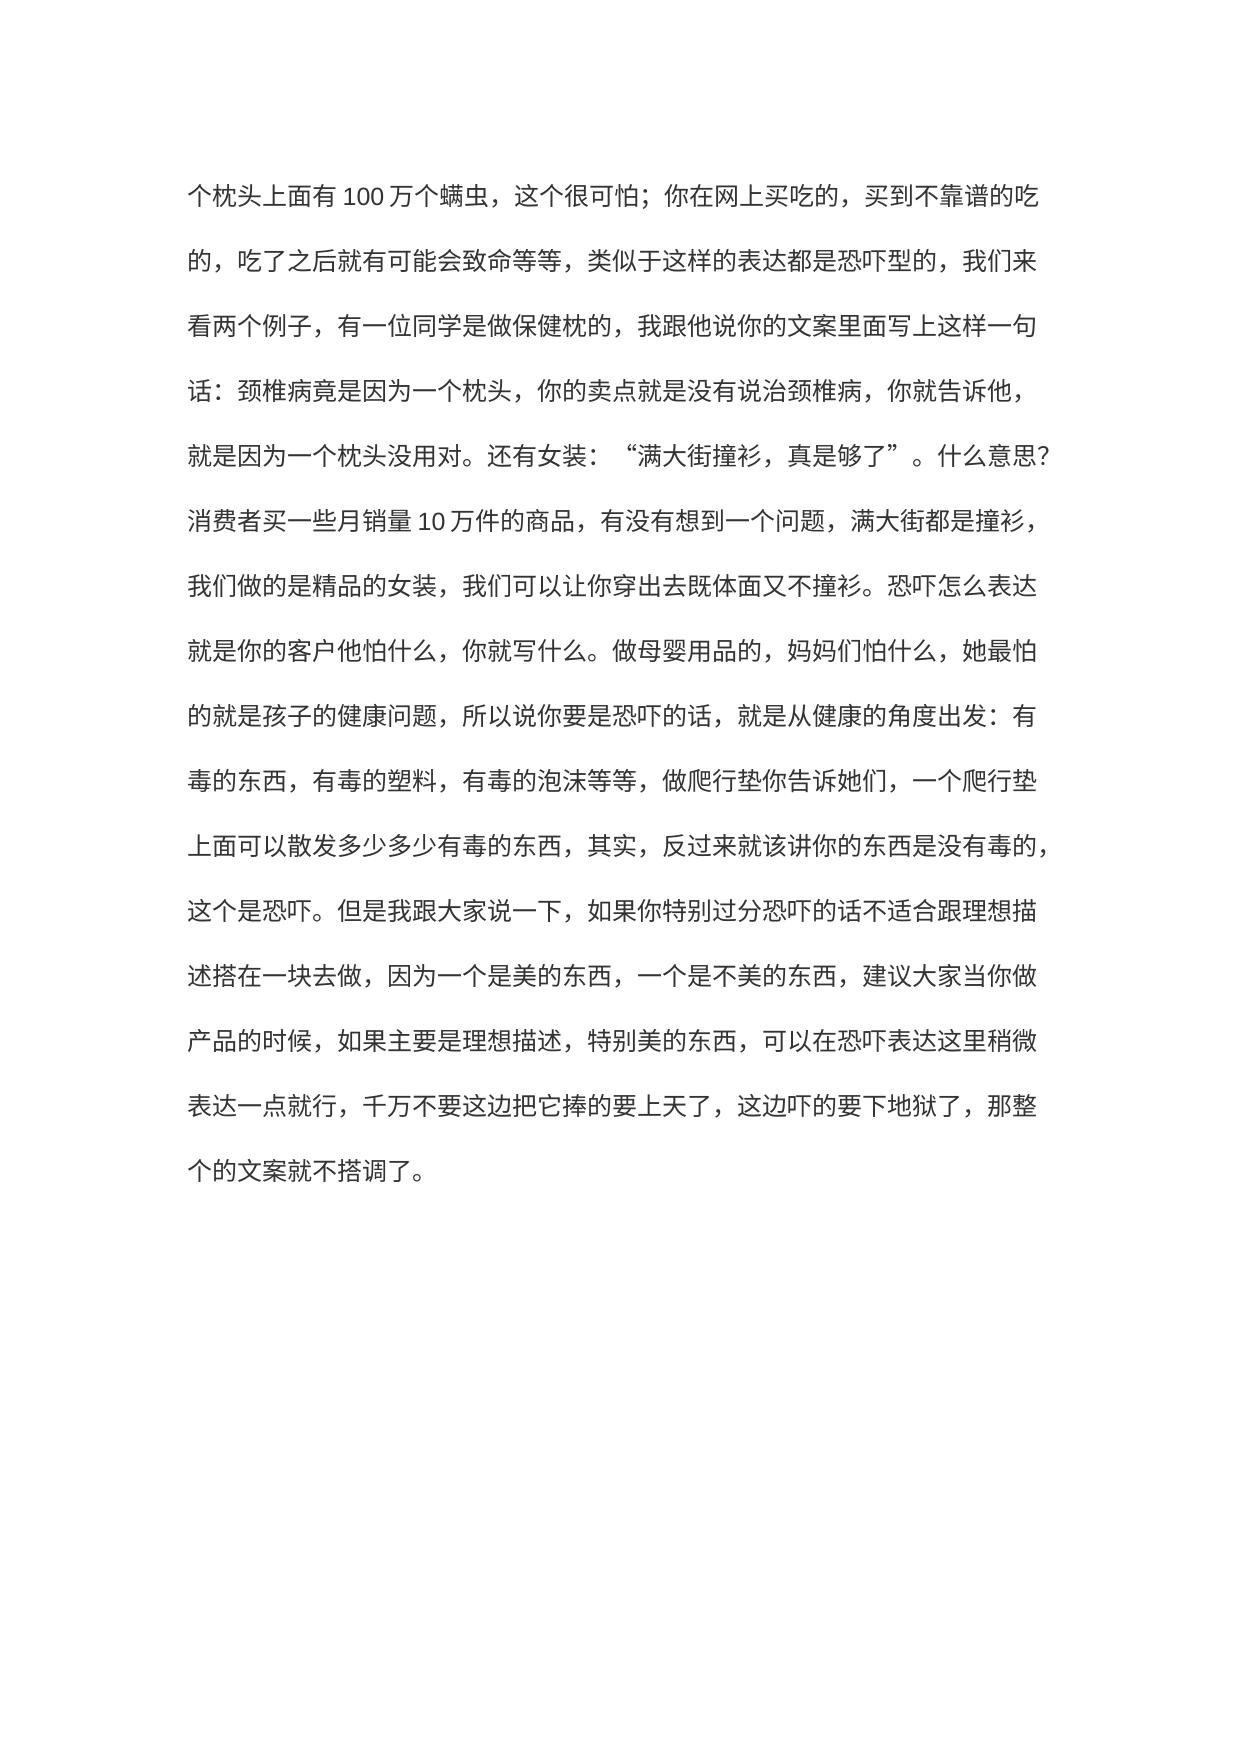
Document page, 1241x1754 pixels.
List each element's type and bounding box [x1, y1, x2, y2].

text [187, 162, 1053, 1202]
